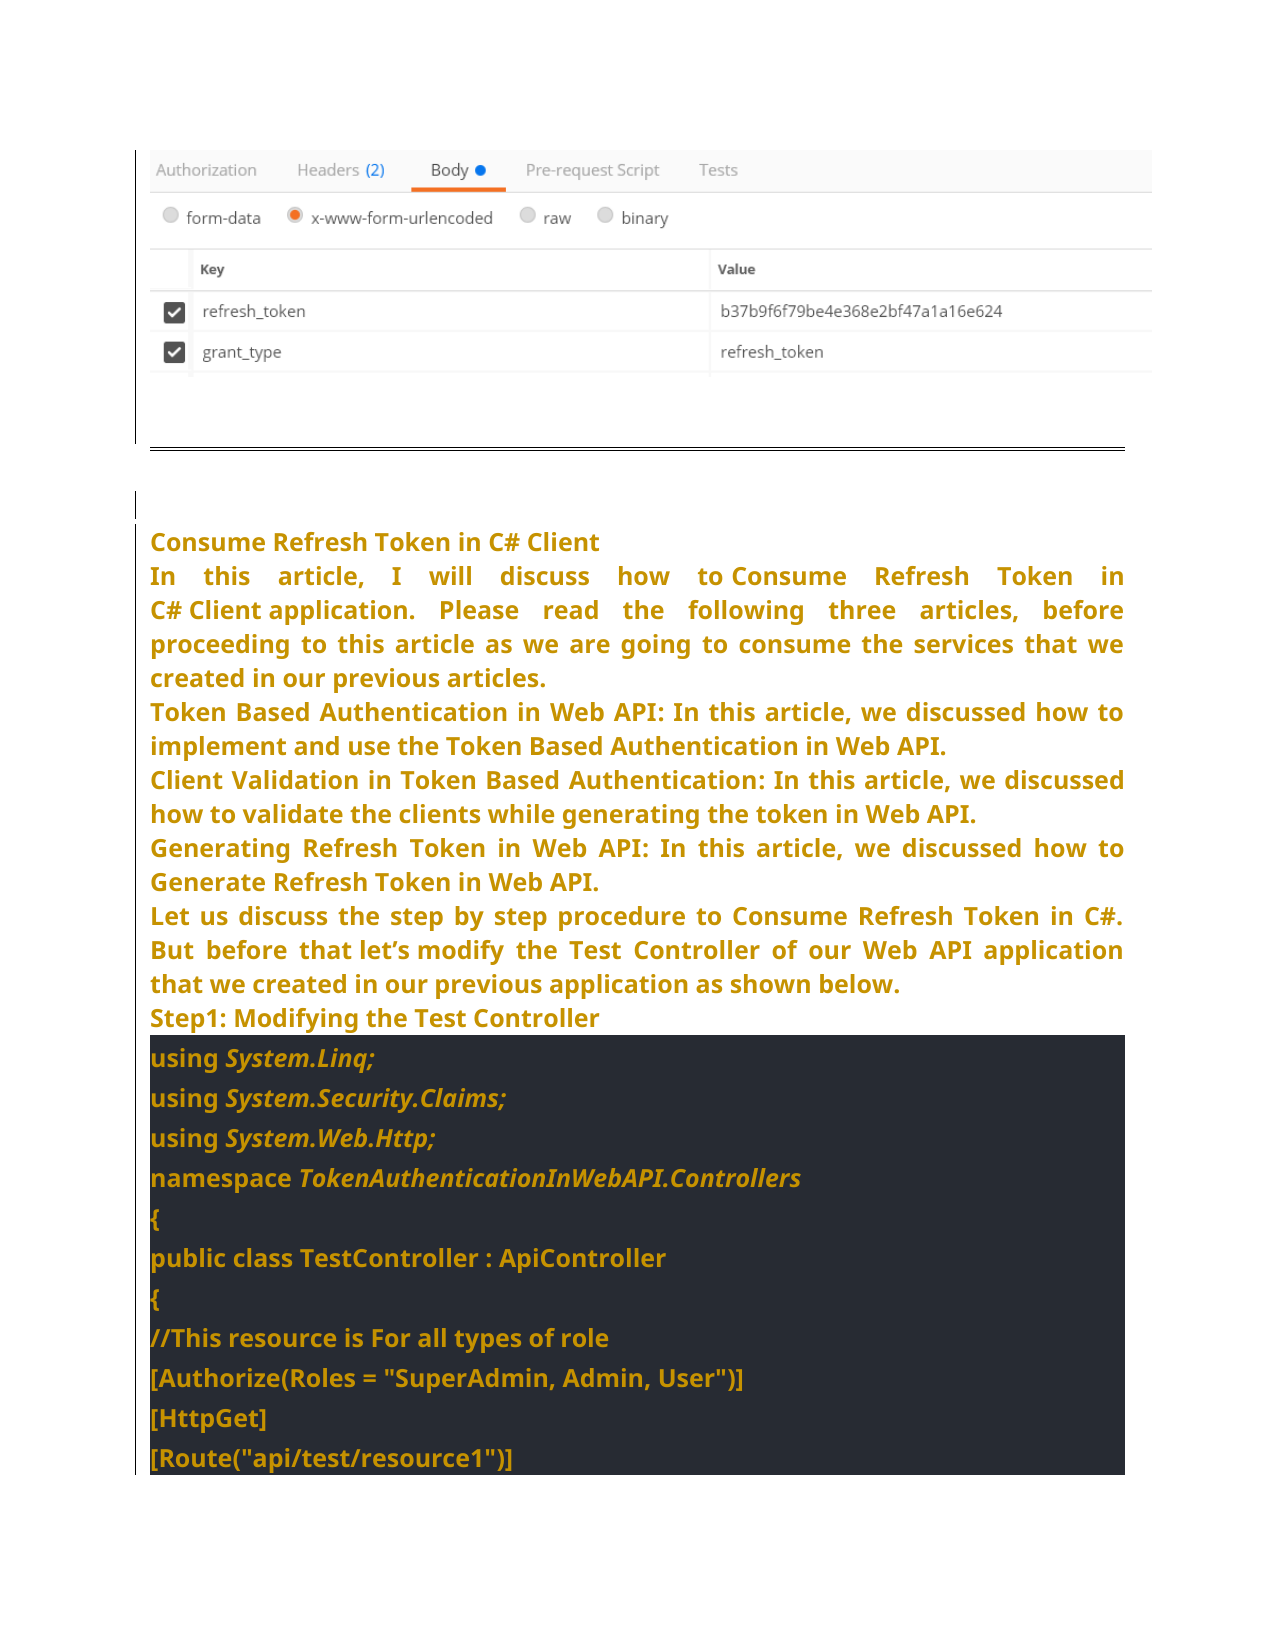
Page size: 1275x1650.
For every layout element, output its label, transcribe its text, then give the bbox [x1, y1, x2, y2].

text public class TestController : ApiController [150, 1235, 1125, 1275]
text [Route("api/test/resource1")] [150, 1435, 1125, 1475]
text In this article, I will discuss how to Consume Refresh Token in C# Client application. Please read the following three articles, before proceeding to this article as we are going to consume the services that we created in our previous articles. [150, 558, 1125, 694]
picture [150, 150, 1152, 377]
text { [150, 1195, 1125, 1235]
text using System.Web.Http; [150, 1115, 1125, 1155]
text namespace TokenAuthenticationInWebAPI.Controllers [150, 1155, 1125, 1195]
text //This resource is For all types of role [150, 1315, 1125, 1355]
text Client Validation in Token Based Authentication: In this article, we discussed how to validate the clients while generating the token in Web API. [150, 763, 1125, 831]
text [HttpGet] [150, 1395, 1125, 1435]
text Token Based Authentication in Web API: In this article, we discussed how to implement and use the Token Based Authentication in Web API. [150, 694, 1125, 763]
text using System.Security.Claims; [150, 1075, 1125, 1115]
text Consume Refresh Token in C# Client [150, 524, 1125, 558]
text Let us discuss the step by step procedure to Consume Refresh Token in C#. But before that let’s modify the Test Controller of our Web API application that we created in our previous application as shown below. [150, 899, 1125, 1001]
text Generating Refresh Token in Web API: In this article, we discussed how to Generate Refresh Token in Web API. [150, 831, 1125, 899]
text { [150, 1275, 1125, 1315]
text Step1: Modifying the Test Controller [150, 1001, 1125, 1035]
text [Authorize(Roles = "SuperAdmin, Admin, User")] [150, 1355, 1125, 1395]
text using System.Linq; [150, 1035, 1125, 1075]
